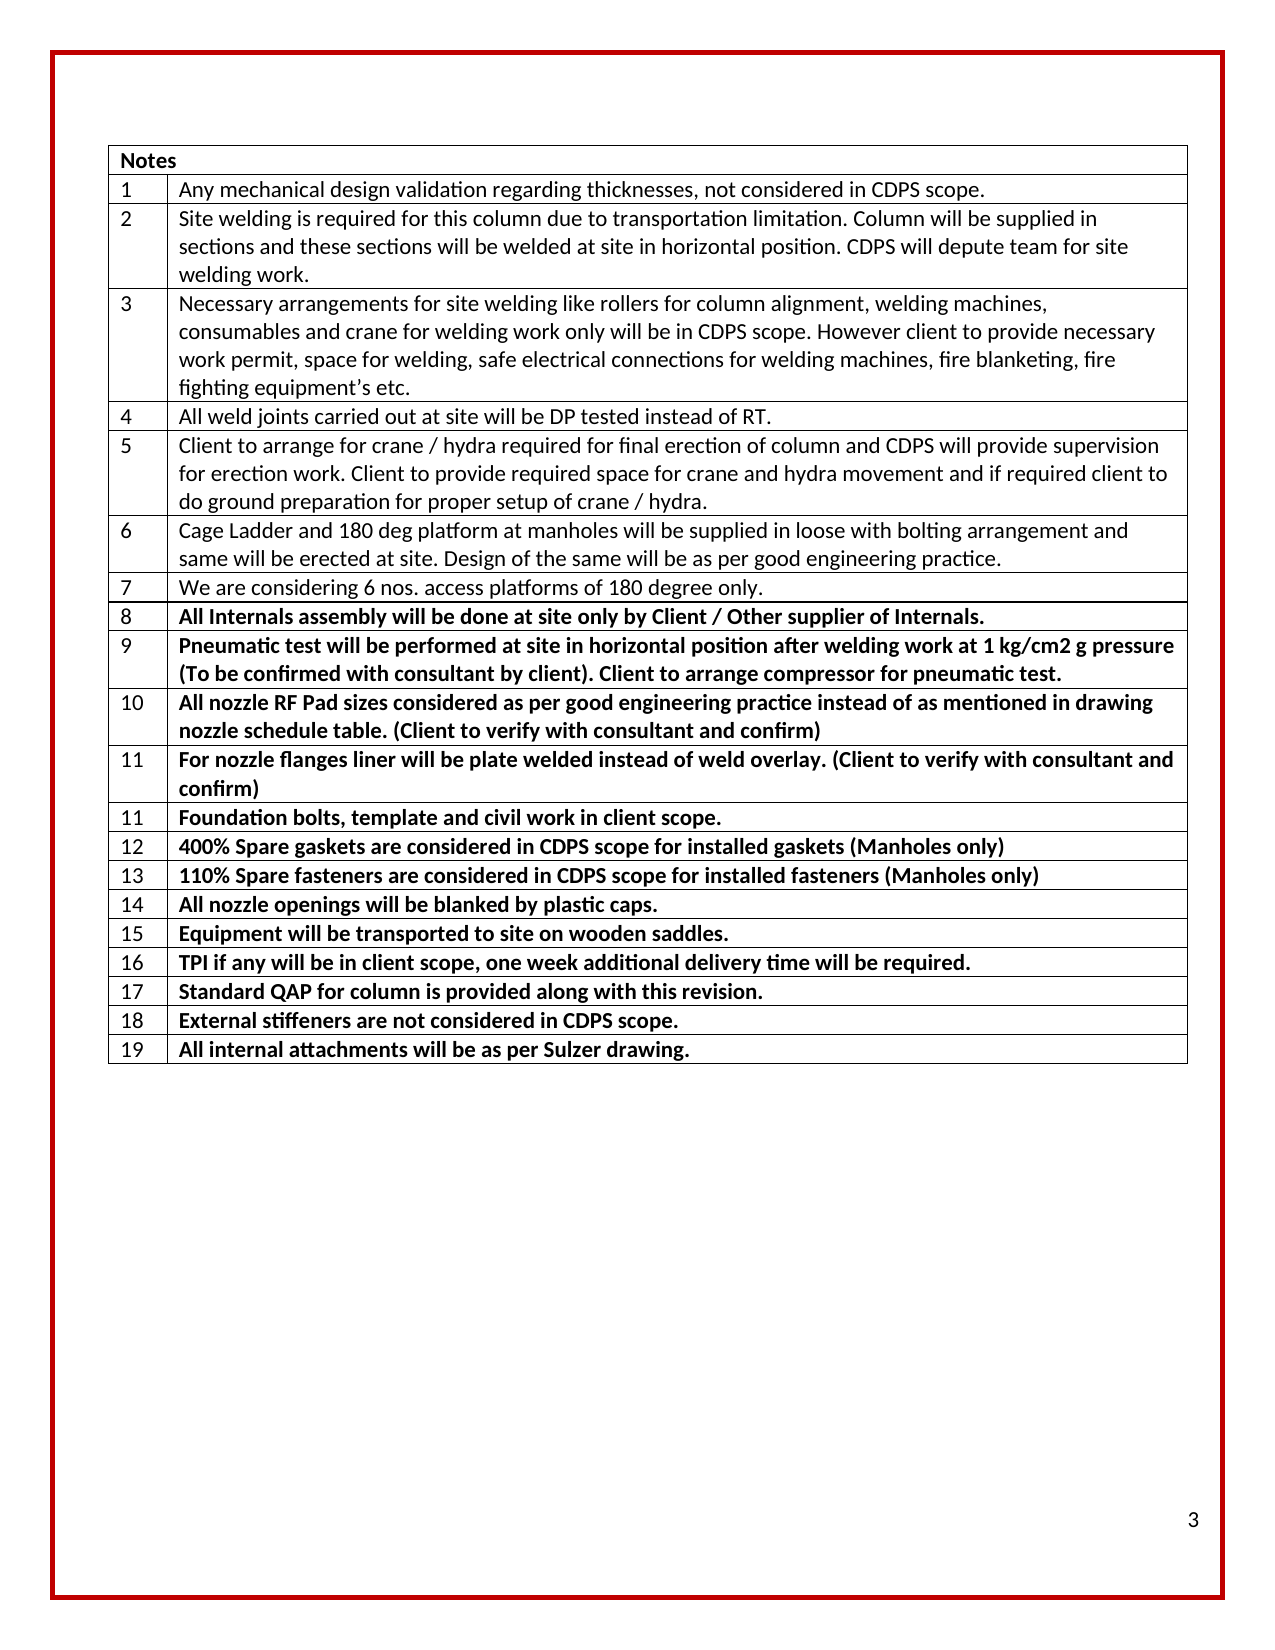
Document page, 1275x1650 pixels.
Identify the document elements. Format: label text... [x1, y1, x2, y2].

table_cell Client to arrange for crane / hydra required for final erection of column and CDPS will provide supervision for erection work. Client to provide required space for crane and hydra movement and if required client to do ground preparation for proper setup of crane / hydra. [168, 431, 1187, 515]
table_cell 1 [109, 175, 167, 203]
table_cell All nozzle openings will be blanked by plastic caps. [168, 890, 1187, 918]
table_cell Pneumatic test will be performed at site in horizontal position after welding work at 1 kg/cm2 g pressure (To be confirmed with consultant by client). Client to arrange compressor for pneumatic test. [168, 631, 1187, 687]
table_header Notes [109, 146, 1187, 174]
table_cell 13 [109, 861, 167, 889]
table_cell Any mechanical design validation regarding thicknesses, not considered in CDPS scope. [168, 175, 1187, 203]
table_cell Cage Ladder and 180 deg platform at manholes will be supplied in loose with bolting arrangement and same will be erected at site. Design of the same will be as per good engineering practice. [168, 516, 1187, 572]
table_cell 11 [109, 746, 167, 802]
table_cell 6 [109, 516, 167, 572]
table_cell External stiffeners are not considered in CDPS scope. [168, 1006, 1187, 1034]
table_cell 18 [109, 1006, 167, 1034]
table_cell 14 [109, 890, 167, 918]
table_cell For nozzle flanges liner will be plate welded instead of weld overlay. (Client to verify with consultant and confirm) [168, 746, 1187, 802]
table_cell 8 [109, 603, 167, 630]
table_cell TPI if any will be in client scope, one week additional delivery time will be required. [168, 948, 1187, 976]
table_cell 17 [109, 977, 167, 1005]
table_cell Standard QAP for column is provided along with this revision. [168, 977, 1187, 1005]
table_cell 19 [109, 1035, 167, 1063]
table_cell 400% Spare gaskets are considered in CDPS scope for installed gaskets (Manholes only) [168, 832, 1187, 860]
table_cell 16 [109, 948, 167, 976]
table_cell 11 [109, 803, 167, 831]
table_cell 15 [109, 919, 167, 947]
table_cell 10 [109, 689, 167, 744]
table_cell All internal attachments will be as per Sulzer drawing. [168, 1035, 1187, 1063]
table_cell 12 [109, 832, 167, 860]
table_cell Foundation bolts, template and civil work in client scope. [168, 803, 1187, 831]
table_cell 4 [109, 402, 167, 430]
table_cell Equipment will be transported to site on wooden saddles. [168, 919, 1187, 947]
table_cell Necessary arrangements for site welding like rollers for column alignment, welding machines, consumables and crane for welding work only will be in CDPS scope. However client to provide necessary work permit, space for welding, safe electrical connections for welding machines, fire blanketing, fire fighting equipment’s etc. [168, 289, 1187, 401]
table_cell We are considering 6 nos. access platforms of 180 degree only. [168, 573, 1187, 601]
table_cell 9 [109, 631, 167, 687]
table_cell All nozzle RF Pad sizes considered as per good engineering practice instead of as mentioned in drawing nozzle schedule table. (Client to verify with consultant and confirm) [168, 689, 1187, 744]
table_cell 7 [109, 573, 167, 601]
table_cell All weld joints carried out at site will be DP tested instead of RT. [168, 402, 1187, 430]
table_cell 110% Spare fasteners are considered in CDPS scope for installed fasteners (Manholes only) [168, 861, 1187, 889]
table_cell All Internals assembly will be done at site only by Client / Other supplier of Internals. [168, 603, 1187, 630]
table_cell 5 [109, 431, 167, 515]
table_cell 3 [109, 289, 167, 401]
table_cell 2 [109, 204, 167, 288]
table_cell Site welding is required for this column due to transportation limitation. Column will be supplied in sections and these sections will be welded at site in horizontal position. CDPS will depute team for site welding work. [168, 204, 1187, 288]
